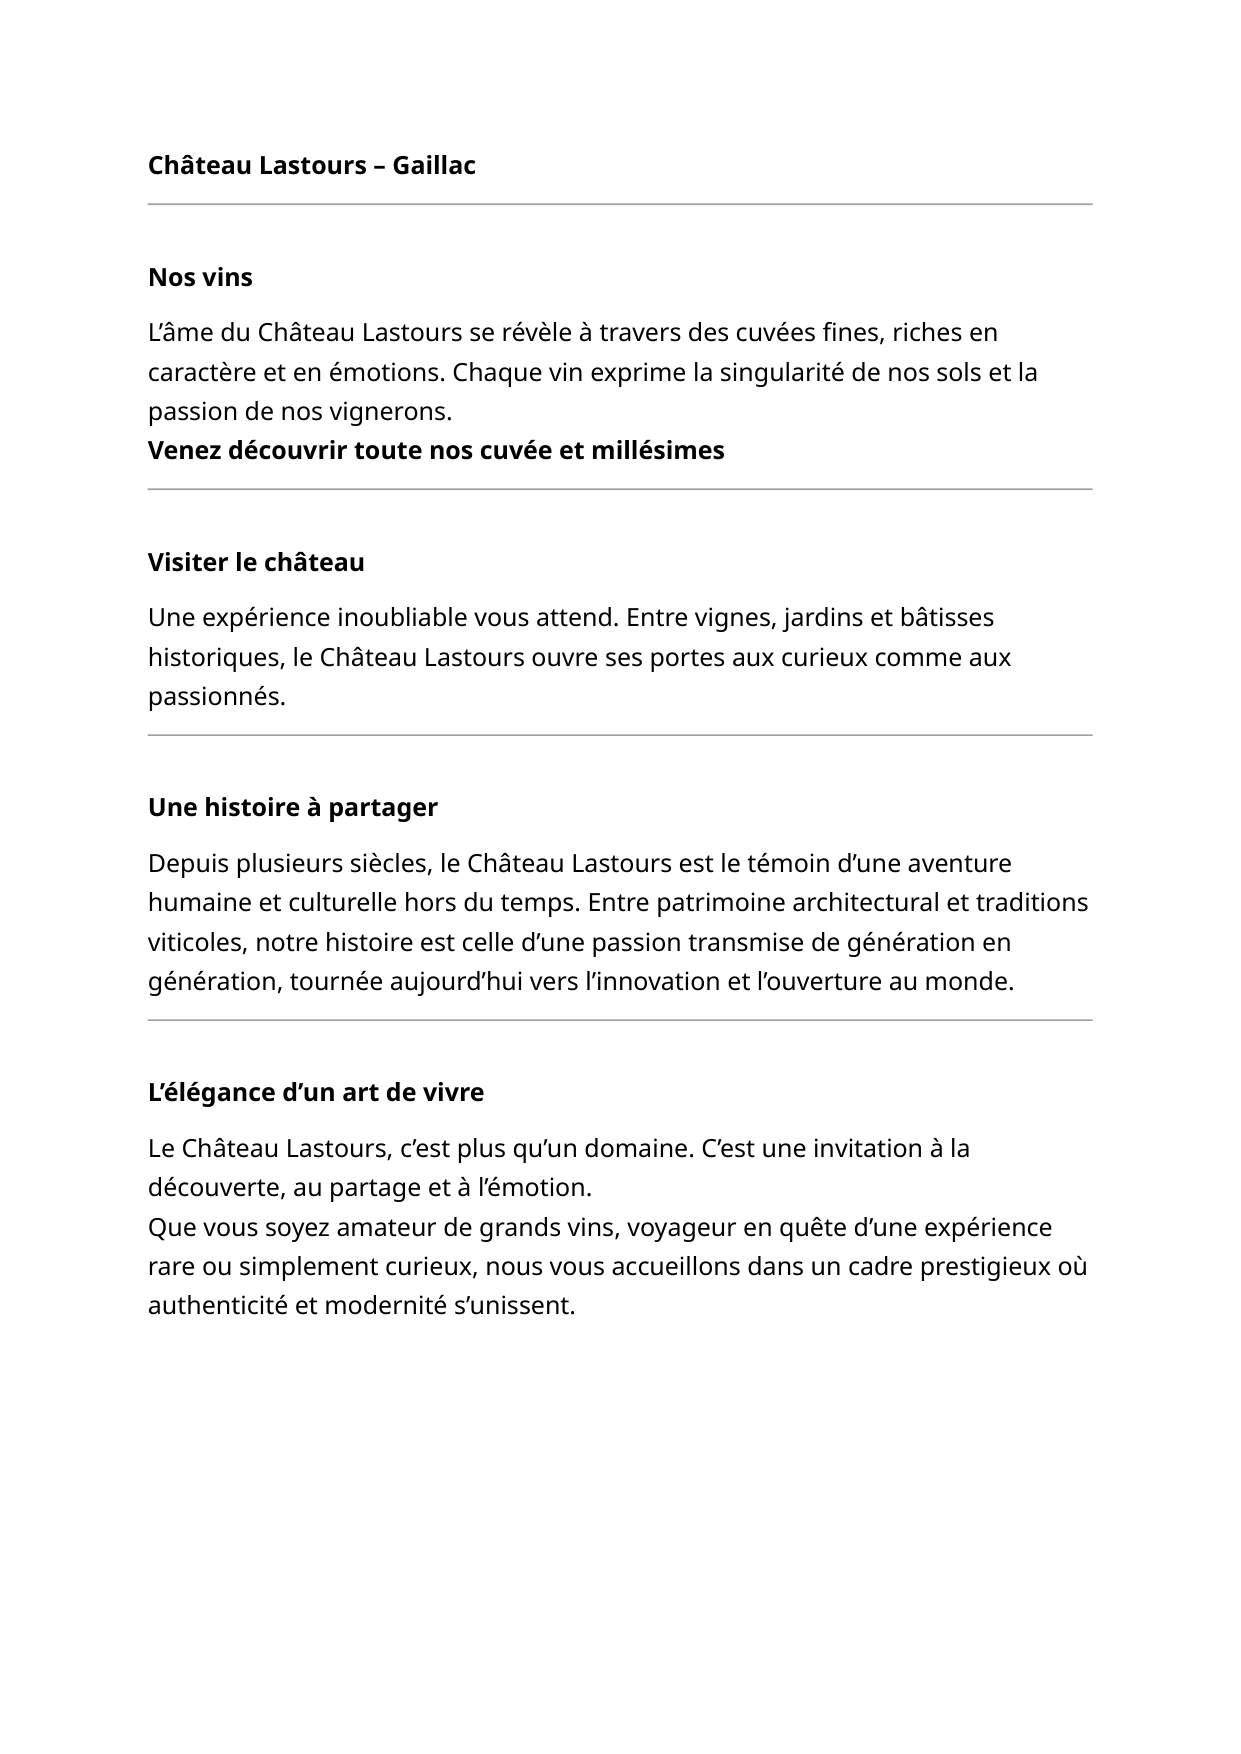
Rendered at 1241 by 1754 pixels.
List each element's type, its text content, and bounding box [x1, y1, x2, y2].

text L’âme du Château Lastours se révèle à travers des cuvées fines, riches en caractère et en émotions. Chaque vin exprime la singularité de nos sols et la passion de nos vignerons. Venez découvrir toute nos cuvée et millésimes [148, 315, 1093, 467]
text Une histoire à partager [148, 790, 1093, 824]
text Depuis plusieurs siècles, le Château Lastours est le témoin d’une aventure humaine et culturelle hors du temps. Entre patrimoine architectural et traditions viticoles, notre histoire est celle d’une passion transmise de génération en génération, tournée aujourd’hui vers l’innovation et l’ouverture au monde. [148, 846, 1093, 997]
text Une expérience inoubliable vous attend. Entre vignes, jardins et bâtisses historiques, le Château Lastours ouvre ses portes aux curieux comme aux passionnés. [148, 600, 1093, 712]
text Visiter le château [148, 544, 1093, 578]
text L’élégance d’un art de vivre [148, 1075, 1093, 1109]
text Château Lastours – Gaillac [148, 148, 1093, 182]
text Nos vins [148, 259, 1093, 293]
text Le Château Lastours, c’est plus qu’un domaine. C’est une invitation à la découverte, au partage et à l’émotion. Que vous soyez amateur de grands vins, voyageur en quête d’une expérience rare ou simplement curieux, nous vous accueillons dans un cadre prestigieux où authenticité et modernité s’unissent. [148, 1131, 1093, 1322]
